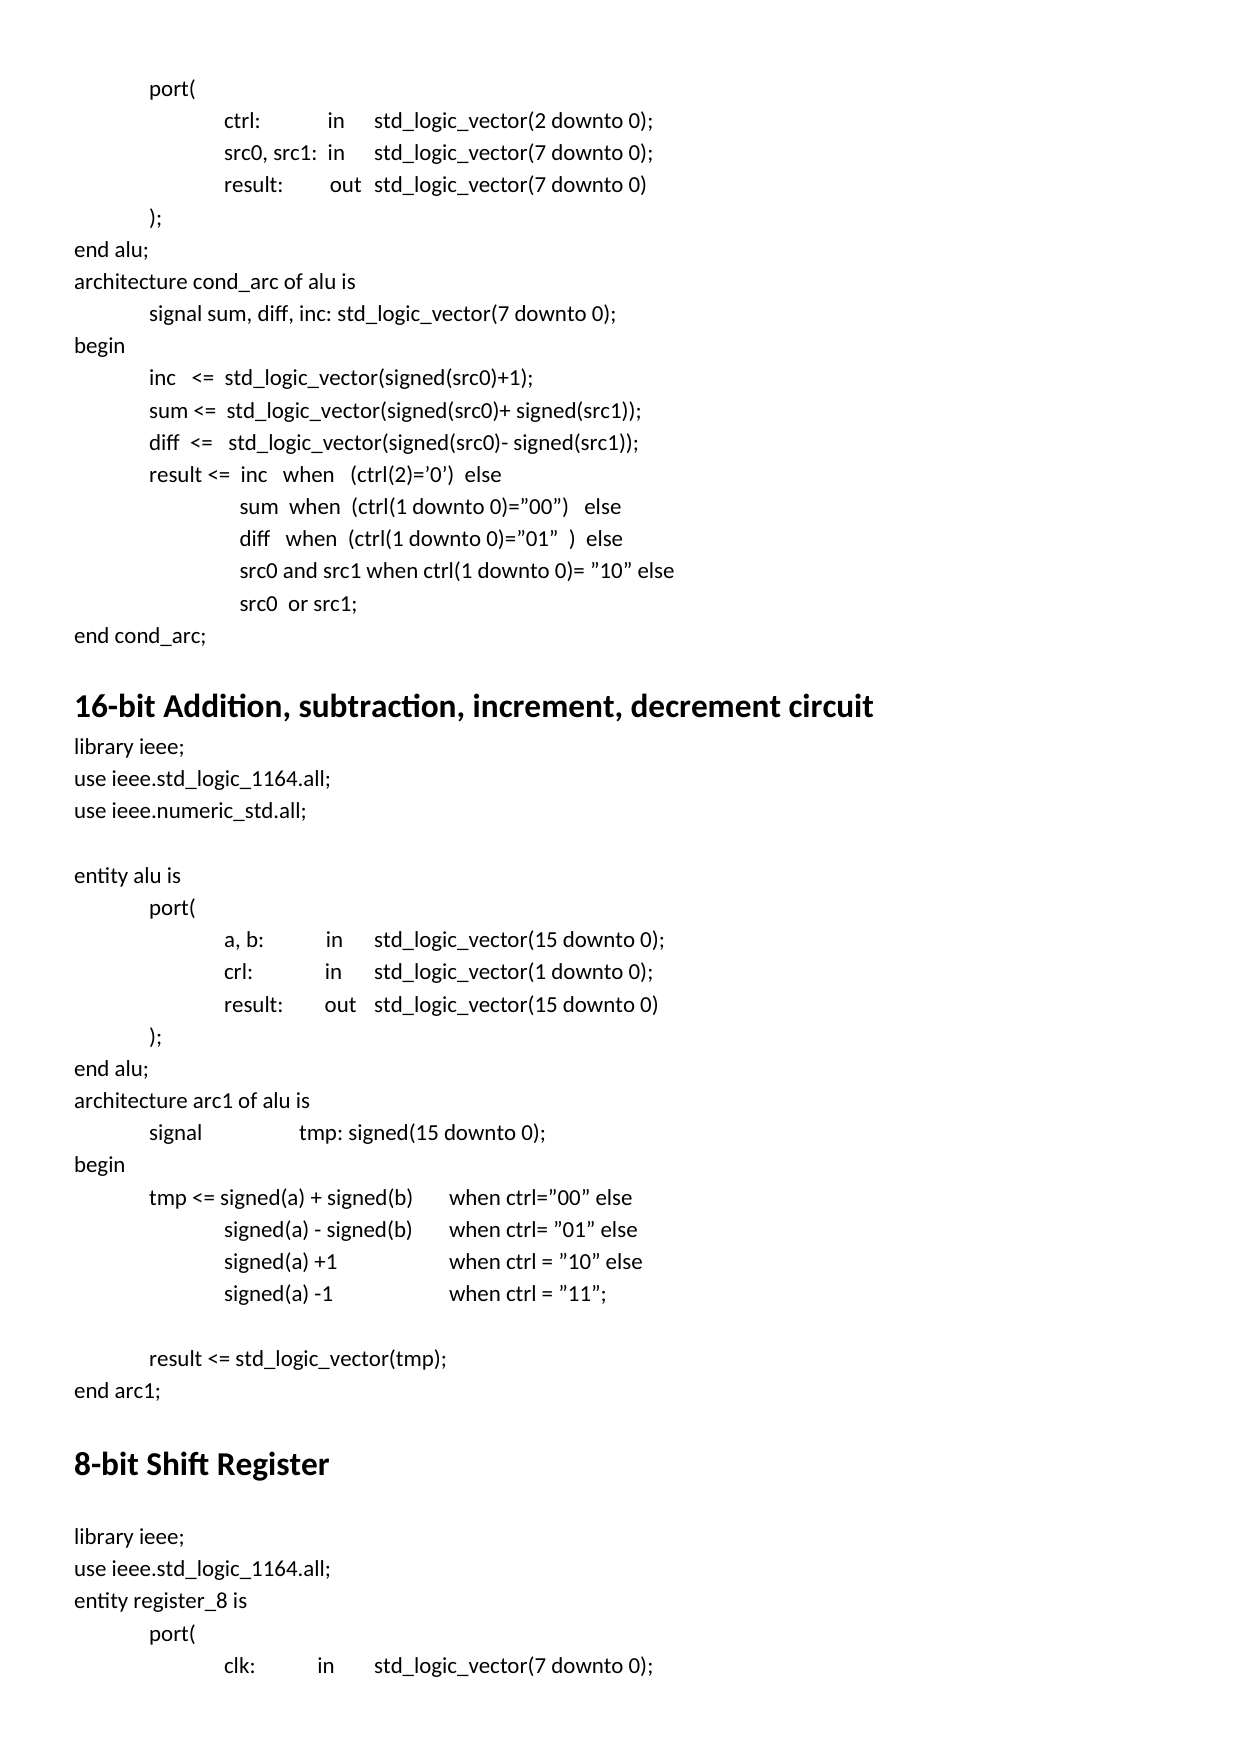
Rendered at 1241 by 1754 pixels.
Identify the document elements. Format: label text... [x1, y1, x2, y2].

text architecture arc1 of alu is [74, 1086, 1137, 1114]
text use ieee.std_logic_1164.all; [74, 1554, 1137, 1582]
text result <= inc when (ctrl(2)=’0’) else [74, 460, 1137, 488]
text src0, src1: in std_logic_vector(7 downto 0); [74, 138, 1137, 166]
text end alu; [74, 1054, 1137, 1082]
text 8-bit Shift Register [74, 1443, 1137, 1484]
text port( [74, 893, 1137, 921]
text end cond_arc; [74, 621, 1137, 649]
text architecture cond_arc of alu is [74, 267, 1137, 295]
text crl: in std_logic_vector(1 downto 0); [74, 957, 1137, 986]
text a, b: in std_logic_vector(15 downto 0); [74, 925, 1137, 953]
text entity alu is [74, 861, 1137, 889]
text clk: in std_logic_vector(7 downto 0); [74, 1651, 1137, 1679]
text end arc1; [74, 1376, 1137, 1404]
text signed(a) +1 when ctrl = ”10” else [74, 1247, 1137, 1275]
text entity register_8 is [74, 1586, 1137, 1614]
text use ieee.std_logic_1164.all; [74, 764, 1137, 792]
text begin [74, 331, 1137, 359]
text result: out std_logic_vector(7 downto 0) [74, 170, 1137, 198]
text library ieee; [74, 732, 1137, 760]
text signed(a) - signed(b) when ctrl= ”01” else [74, 1215, 1137, 1243]
text result <= std_logic_vector(tmp); [74, 1344, 1137, 1372]
text use ieee.numeric_std.all; [74, 797, 1137, 824]
text begin [74, 1151, 1137, 1179]
text signal tmp: signed(15 downto 0); [74, 1118, 1137, 1146]
text library ieee; [74, 1522, 1137, 1550]
text port( [74, 1619, 1137, 1647]
text src0 and src1 when ctrl(1 downto 0)= ”10” else [74, 557, 1137, 585]
text inc <= std_logic_vector(signed(src0)+1); [74, 363, 1137, 392]
text ); [74, 1022, 1137, 1050]
text end alu; [74, 235, 1137, 263]
text diff when (ctrl(1 downto 0)=”01” ) else [74, 524, 1137, 552]
text ctrl: in std_logic_vector(2 downto 0); [74, 106, 1137, 134]
text diff <= std_logic_vector(signed(src0)- signed(src1)); [74, 428, 1137, 456]
text signed(a) -1 when ctrl = ”11”; [74, 1279, 1137, 1307]
text signal sum, diff, inc: std_logic_vector(7 downto 0); [74, 299, 1137, 327]
text tmp <= signed(a) + signed(b) when ctrl=”00” else [74, 1183, 1137, 1211]
text sum when (ctrl(1 downto 0)=”00”) else [74, 492, 1137, 520]
text 16-bit Addition, subtraction, increment, decrement circuit [74, 685, 1137, 726]
text result: out std_logic_vector(15 downto 0) [74, 990, 1137, 1018]
text sum <= std_logic_vector(signed(src0)+ signed(src1)); [74, 396, 1137, 424]
text src0 or src1; [74, 589, 1137, 617]
text port( [74, 74, 1137, 102]
text ); [74, 203, 1137, 231]
